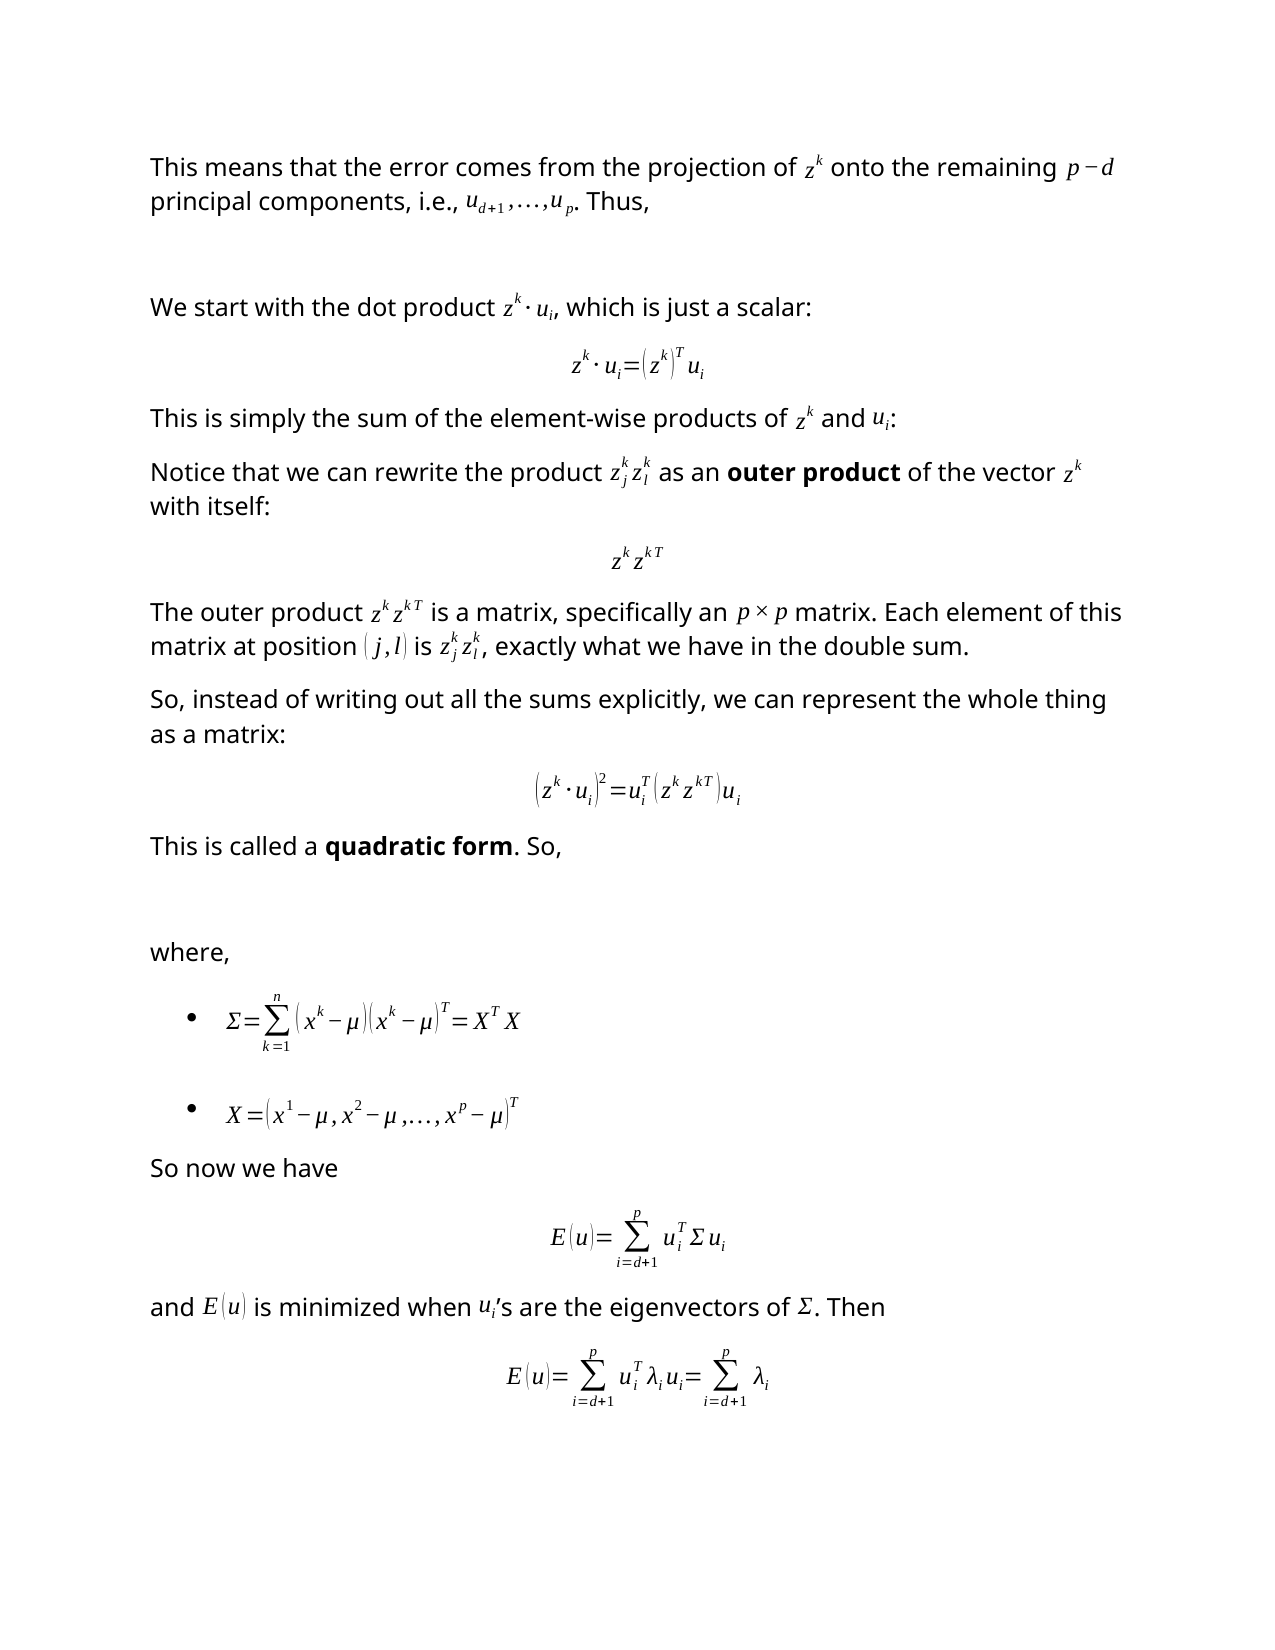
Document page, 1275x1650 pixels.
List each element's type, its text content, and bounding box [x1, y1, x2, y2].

text We start with the dot product , which is just a scalar: [150, 290, 1125, 324]
text So now we have [150, 1150, 1125, 1184]
text This means that the error comes from the projection of onto the remaining principal components, i.e., . Thus, [150, 150, 1125, 218]
text and is minimized when ’s are the eigenvectors of . Then [150, 1289, 1125, 1323]
text So, instead of writing out all the sums explicitly, we can represent the whole thing as a matrix: [150, 682, 1125, 750]
text The outer product is a matrix, specifically an matrix. Each element of this matrix at position is , exactly what we have in the double sum. [150, 594, 1125, 663]
text where, [150, 934, 1125, 968]
text This is simply the sum of the element-wise products of and : [150, 401, 1125, 435]
text This is called a quadratic form. So, [150, 829, 1125, 863]
text Notice that we can rewrite the product as an outer product of the vector with itself: [150, 454, 1125, 523]
